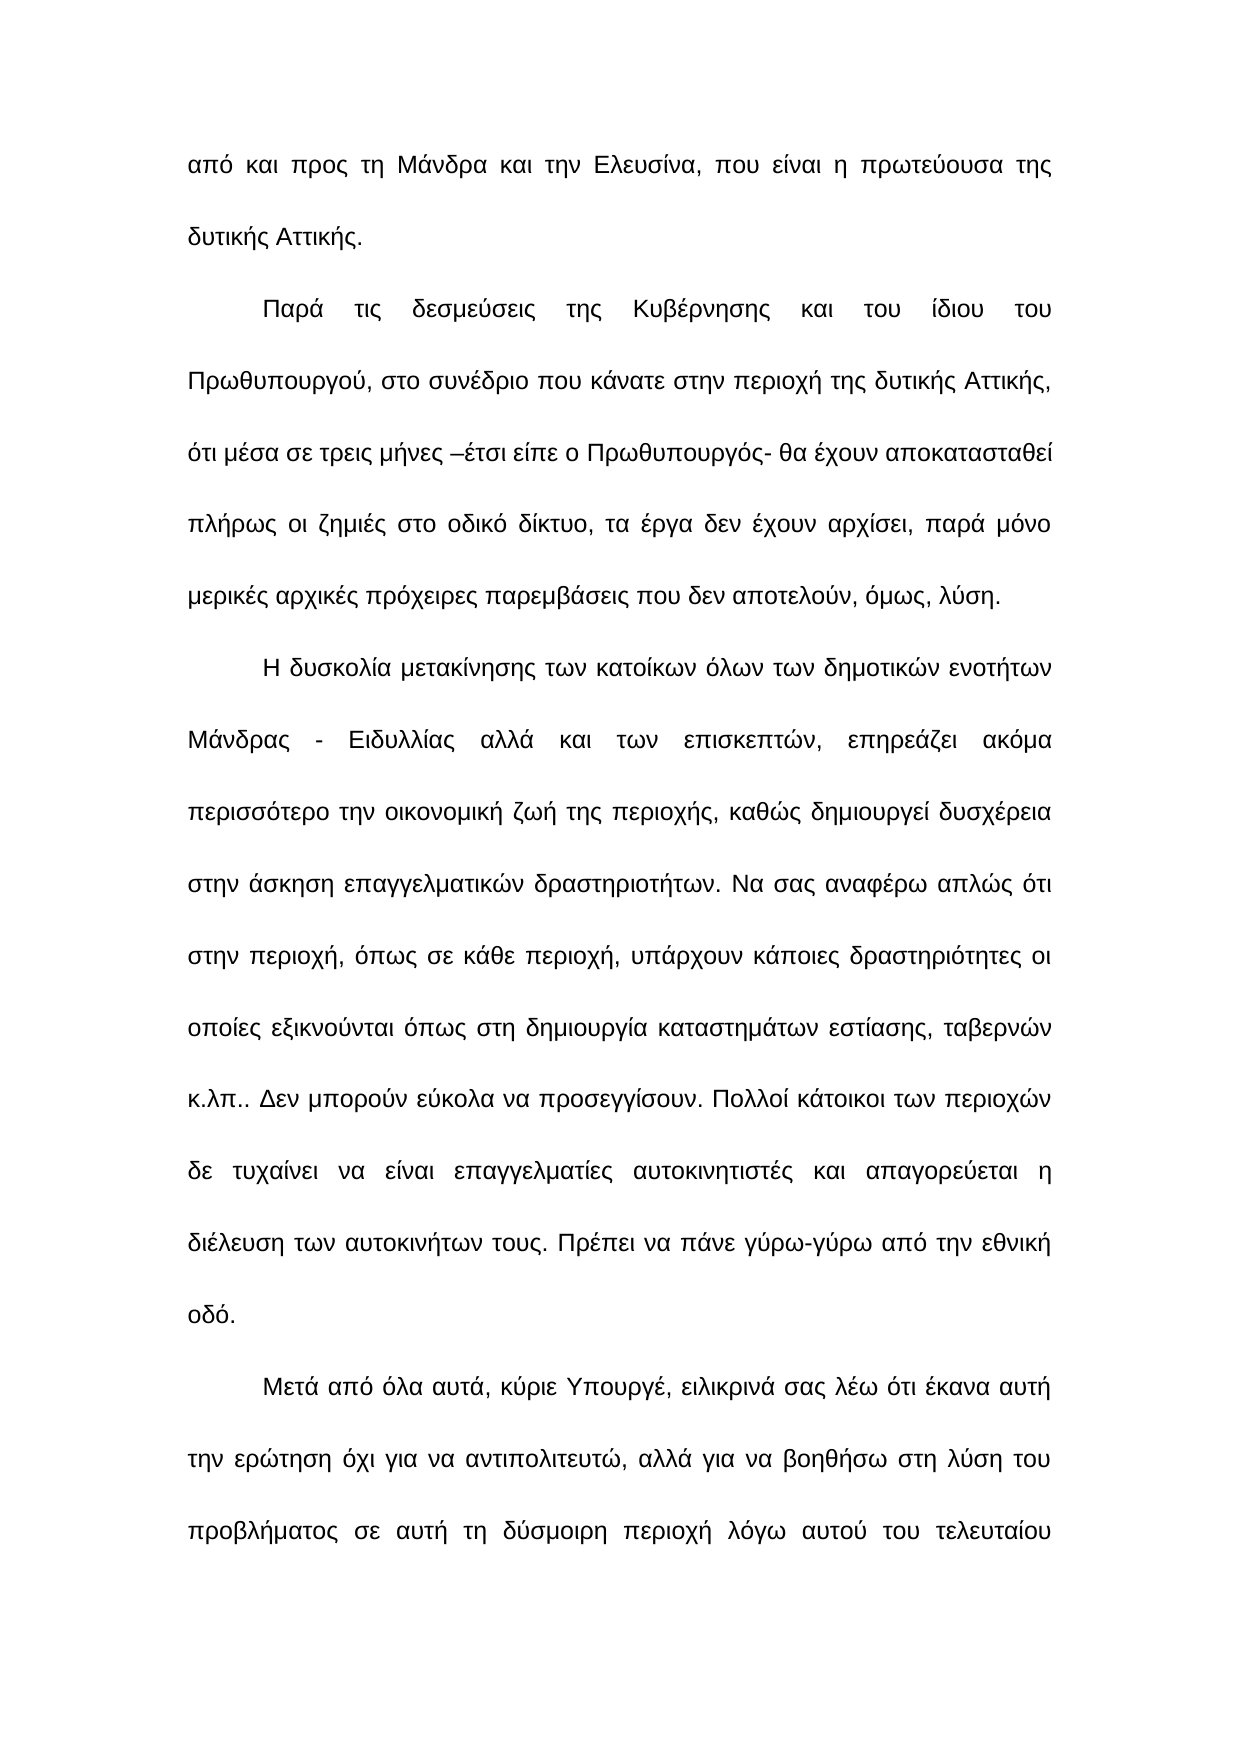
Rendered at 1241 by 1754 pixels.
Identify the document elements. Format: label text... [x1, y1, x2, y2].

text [187, 1372, 1053, 1544]
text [187, 150, 1053, 251]
text Παρά τις δεσμεύσεις της Κυβέρνησης και του ίδιου του Πρωθυπουργού, στο συνέδριο που κάνατε στην περιοχή της δυτικής Αττικής, ότι μέσα σε τρεις μήνες –έτσι είπε ο Πρωθυπουργός- θα έχουν αποκατασταθεί πλήρως οι ζημιές στο οδικό δίκτυο, τα έργα δεν έχουν αρχίσει, παρά μόνο μερικές αρχικές πρόχειρες παρεμβάσεις που δεν αποτελούν, όμως, λύση. [187, 294, 1053, 610]
text Η δυσκολία μετακίνησης των κατοίκων όλων των δημοτικών ενοτήτων Μάνδρας - Ειδυλλίας αλλά και των επισκεπτών, επηρεάζει ακόμα περισσότερο την οικονομική ζωή της περιοχής, καθώς δημιουργεί δυσχέρεια στην άσκηση επαγγελματικών δραστηριοτήτων. Να σας αναφέρω απλώς ότι στην περιοχή, όπως σε κάθε περιοχή, υπάρχουν κάποιες δραστηριότητες οι οποίες εξικνούνται όπως στη δημιουργία καταστημάτων εστίασης, ταβερνών κ.λπ.. Δεν μπορούν εύκολα να προσεγγίσουν. Πολλοί κάτοικοι των περιοχών δε τυχαίνει να είναι επαγγελματίες αυτοκινητιστές και απαγορεύεται η διέλευση των αυτοκινήτων τους. Πρέπει να πάνε γύρω-γύρω από την εθνική οδό. [187, 653, 1053, 1329]
